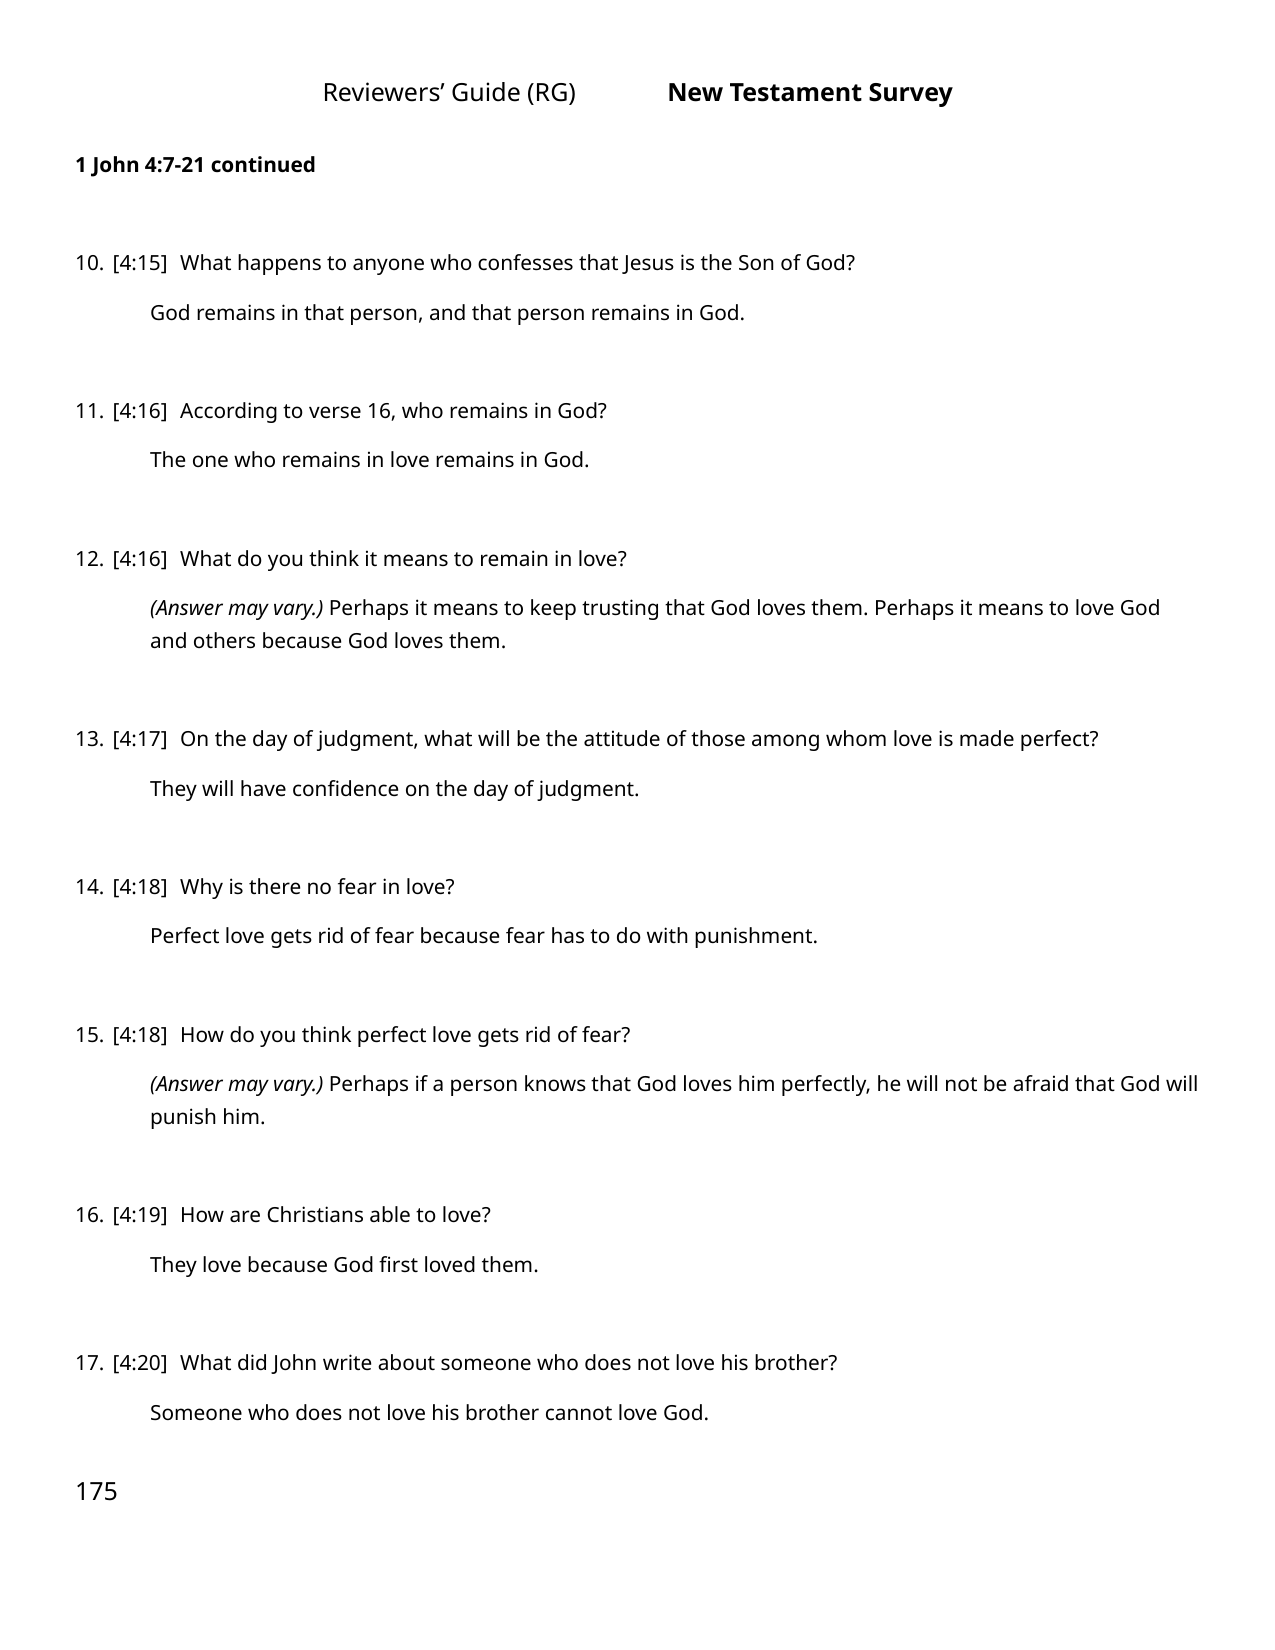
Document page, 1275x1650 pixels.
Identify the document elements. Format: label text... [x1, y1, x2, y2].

text They will have confidence on the day of judgment. [150, 774, 1200, 802]
list [4:15] What happens to anyone who confesses that Jesus is the Son of God? [75, 248, 1200, 277]
list [4:19] How are Christians able to love? [75, 1201, 1200, 1229]
text (Answer may vary.) Perhaps it means to keep trusting that God loves them. Perhaps it means to love God and others because God loves them. [150, 593, 1200, 654]
text The one who remains in love remains in God. [150, 446, 1200, 474]
text They love because God first loved them. [150, 1250, 1200, 1278]
list [4:16] What do you think it means to remain in love? [75, 544, 1200, 573]
text Someone who does not love his brother cannot love God. [150, 1398, 1200, 1426]
list [4:17] On the day of judgment, what will be the attitude of those among whom love is made perfect? [75, 724, 1200, 753]
list [4:20] What did John write about someone who does not love his brother? [75, 1348, 1200, 1377]
list [4:18] How do you think perfect love gets rid of fear? [75, 1020, 1200, 1049]
text (Answer may vary.) Perhaps if a person knows that God loves him perfectly, he will not be afraid that God will punish him. [150, 1069, 1200, 1131]
list [4:16] According to verse 16, who remains in God? [75, 396, 1200, 425]
list [4:18] Why is there no fear in love? [75, 872, 1200, 901]
text Perfect love gets rid of fear because fear has to do with punishment. [150, 922, 1200, 950]
text God remains in that person, and that person remains in God. [150, 298, 1200, 326]
text 1 John 4:7-21 continued [75, 150, 1200, 178]
